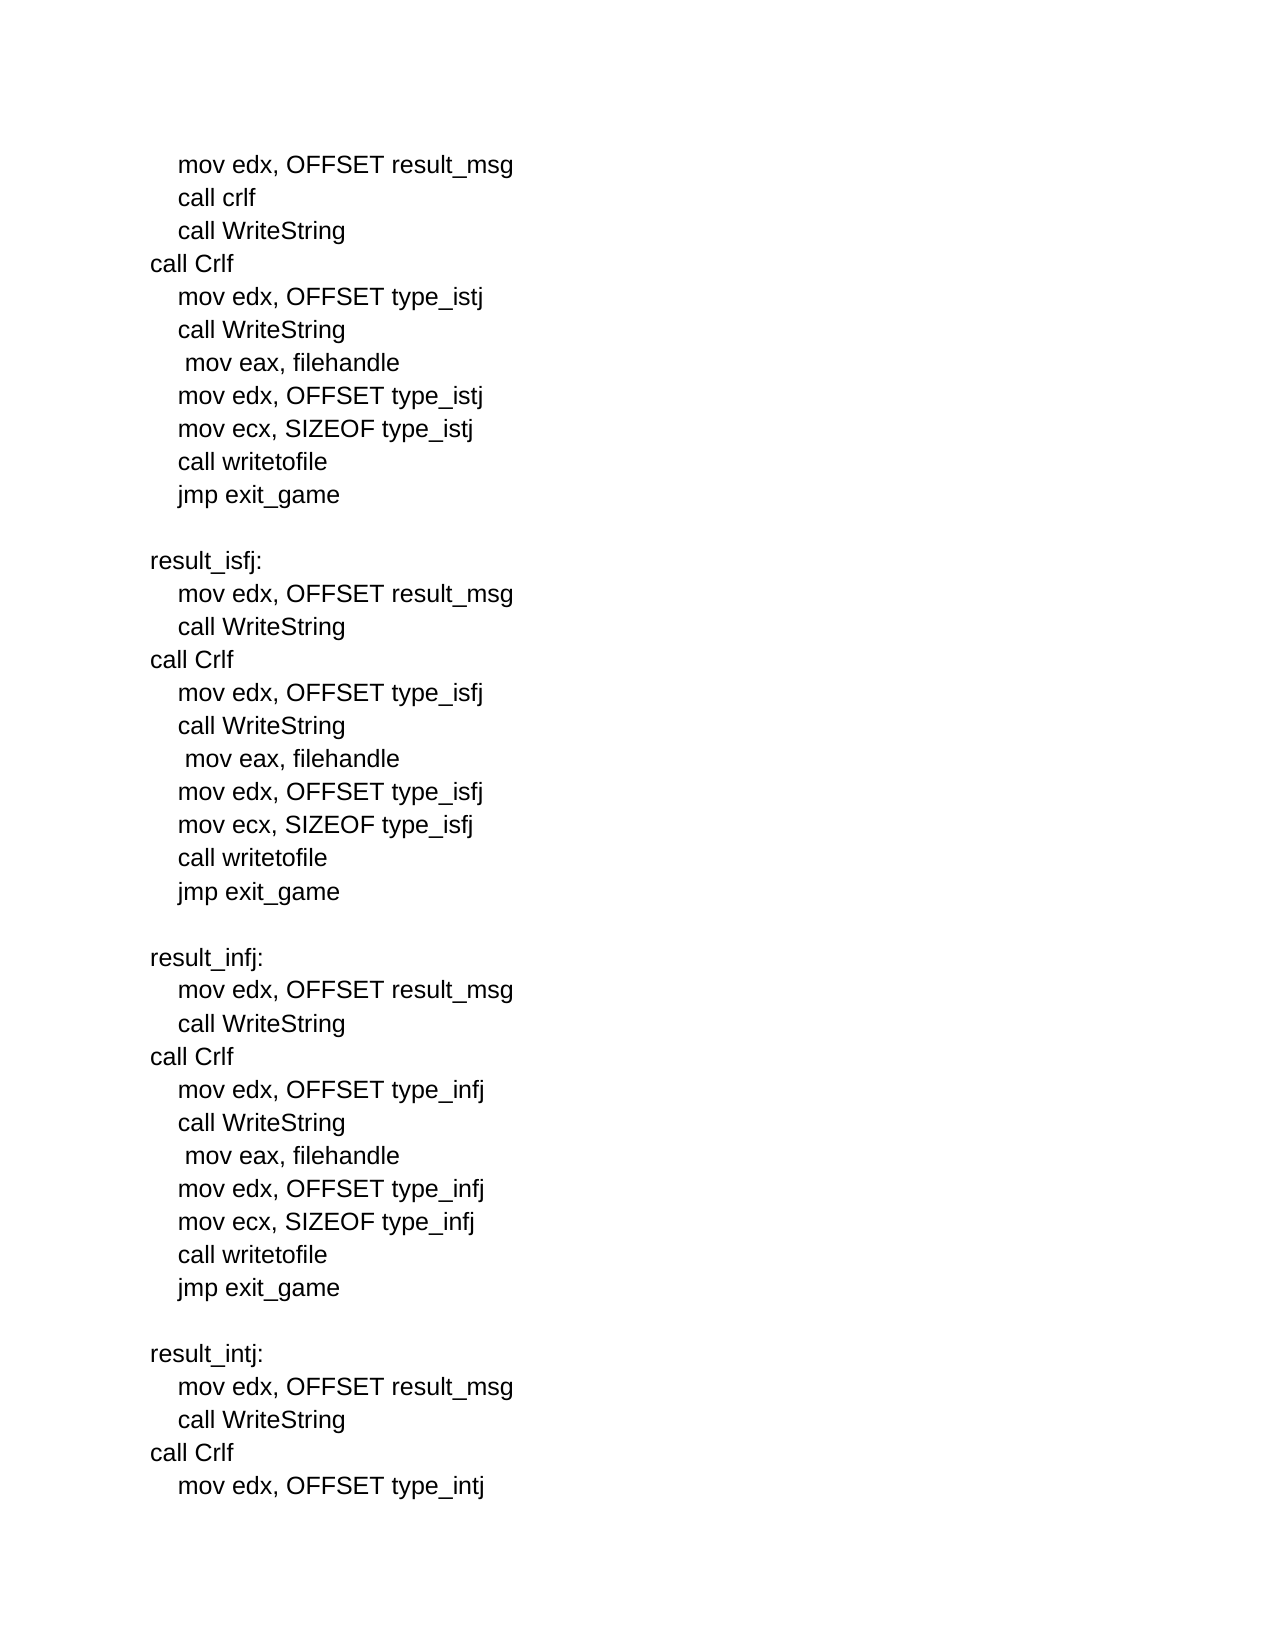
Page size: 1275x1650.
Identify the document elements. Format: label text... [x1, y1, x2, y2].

text mov eax, filehandle [150, 744, 1125, 773]
text mov edx, OFFSET result_msg [150, 1372, 1125, 1401]
text result_isfj: [150, 546, 1125, 575]
text call WriteString [150, 1108, 1125, 1136]
text mov ecx, SIZEOF type_infj [150, 1207, 1125, 1235]
text jmp exit_game [150, 876, 1125, 905]
text result_infj: [150, 942, 1125, 971]
text mov ecx, SIZEOF type_isfj [150, 810, 1125, 839]
text result_intj: [150, 1339, 1125, 1367]
text mov eax, filehandle [150, 348, 1125, 377]
text mov edx, OFFSET type_infj [150, 1174, 1125, 1202]
text jmp exit_game [150, 480, 1125, 509]
text call Crlf [150, 1042, 1125, 1070]
text mov edx, OFFSET type_istj [150, 381, 1125, 410]
text call WriteString [150, 1008, 1125, 1037]
text call WriteString [150, 315, 1125, 344]
text mov edx, OFFSET type_istj [150, 282, 1125, 311]
text call writetofile [150, 447, 1125, 476]
text jmp exit_game [150, 1273, 1125, 1301]
text call WriteString [150, 612, 1125, 641]
text mov edx, OFFSET result_msg [150, 579, 1125, 608]
text mov edx, OFFSET type_isfj [150, 777, 1125, 806]
text call writetofile [150, 843, 1125, 872]
text mov ecx, SIZEOF type_istj [150, 414, 1125, 443]
text mov edx, OFFSET type_isfj [150, 678, 1125, 707]
text mov eax, filehandle [150, 1141, 1125, 1169]
text call writetofile [150, 1240, 1125, 1268]
text call WriteString [150, 1405, 1125, 1433]
text call crlf [150, 183, 1125, 212]
text mov edx, OFFSET result_msg [150, 976, 1125, 1004]
text call Crlf [150, 249, 1125, 278]
text mov edx, OFFSET type_infj [150, 1074, 1125, 1103]
text mov edx, OFFSET type_intj [150, 1471, 1125, 1499]
text call Crlf [150, 1438, 1125, 1467]
text mov edx, OFFSET result_msg [150, 150, 1125, 179]
text call WriteString [150, 216, 1125, 245]
text call Crlf [150, 645, 1125, 674]
text call WriteString [150, 711, 1125, 740]
